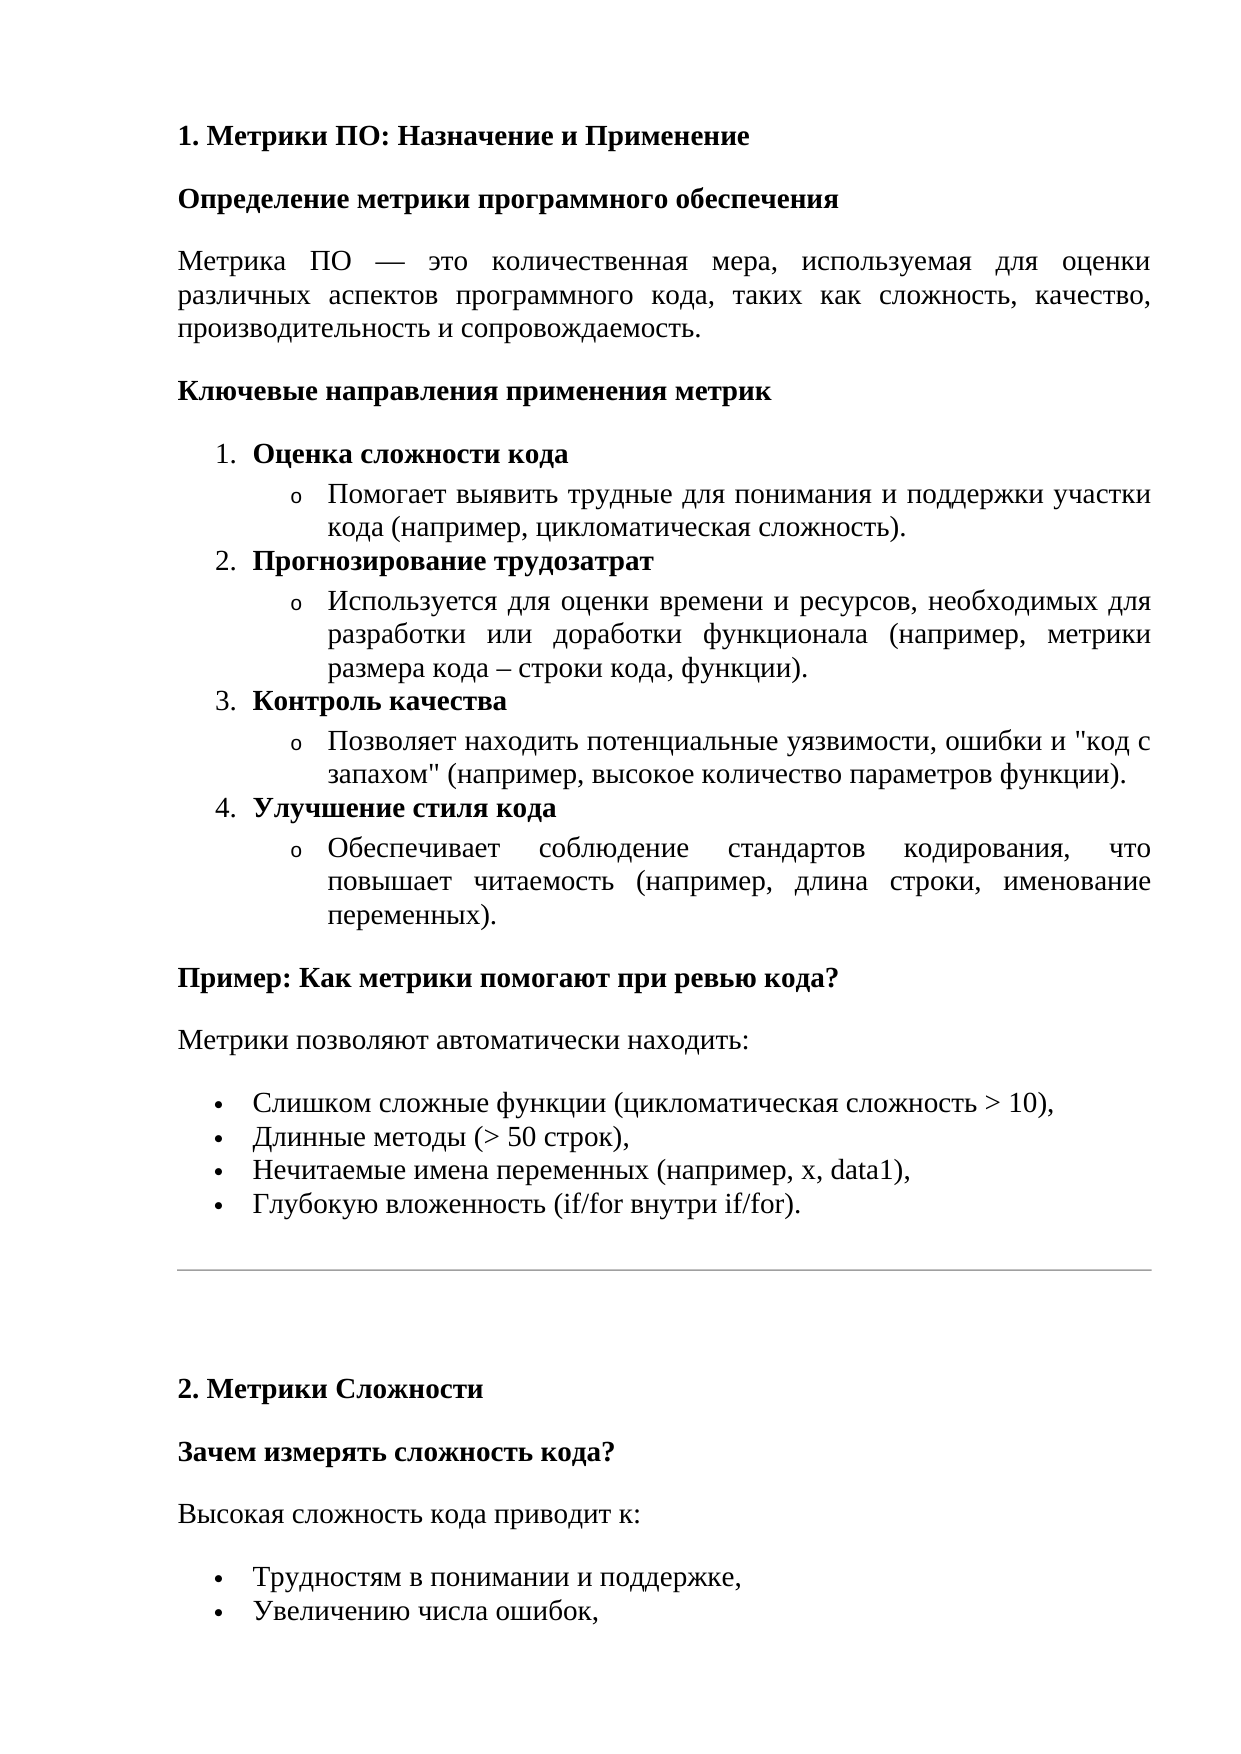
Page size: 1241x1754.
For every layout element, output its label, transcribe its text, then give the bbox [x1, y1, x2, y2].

list Нечитаемые имена переменных (например, x, data1), [215, 1152, 1152, 1186]
list Оценка сложности кода [215, 436, 1152, 469]
list Трудностям в понимании и поддержке, [215, 1559, 1152, 1593]
text Ключевые направления применения метрик [177, 373, 1152, 407]
list Глубокую вложенность (if/for внутри if/for). [215, 1186, 1152, 1219]
text 1. Метрики ПО: Назначение и Применение [177, 118, 1152, 152]
list Помогает выявить трудные для понимания и поддержки участки кода (например, цикломатическая сложность). [290, 476, 1152, 543]
list Увеличению числа ошибок, [215, 1593, 1152, 1626]
list Контроль качества [215, 683, 1152, 717]
text Зачем измерять сложность кода? [177, 1434, 1152, 1467]
text Метрика ПО — это количественная мера, используемая для оценки различных аспектов программного кода, таких как сложность, качество, производительность и сопровождаемость. [177, 243, 1152, 344]
list Длинные методы (> 50 строк), [215, 1119, 1152, 1152]
text Определение метрики программного обеспечения [177, 181, 1152, 214]
text Высокая сложность кода приводит к: [177, 1496, 1152, 1530]
list Улучшение стиля кода [215, 790, 1152, 824]
text Метрики позволяют автоматически находить: [177, 1022, 1152, 1056]
list Слишком сложные функции (цикломатическая сложность > 10), [215, 1085, 1152, 1119]
list Позволяет находить потенциальные уязвимости, ошибки и "код с запахом" (например, высокое количество параметров функции). [290, 723, 1152, 790]
text Пример: Как метрики помогают при ревью кода? [177, 960, 1152, 993]
text 2. Метрики Сложности [177, 1371, 1152, 1404]
list Обеспечивает соблюдение стандартов кодирования, что повышает читаемость (например, длина строки, именование переменных). [290, 830, 1152, 931]
list Используется для оценки времени и ресурсов, необходимых для разработки или доработки функционала (например, метрики размера кода – строки кода, функции). [290, 583, 1152, 683]
list Прогнозирование трудозатрат [215, 543, 1152, 576]
